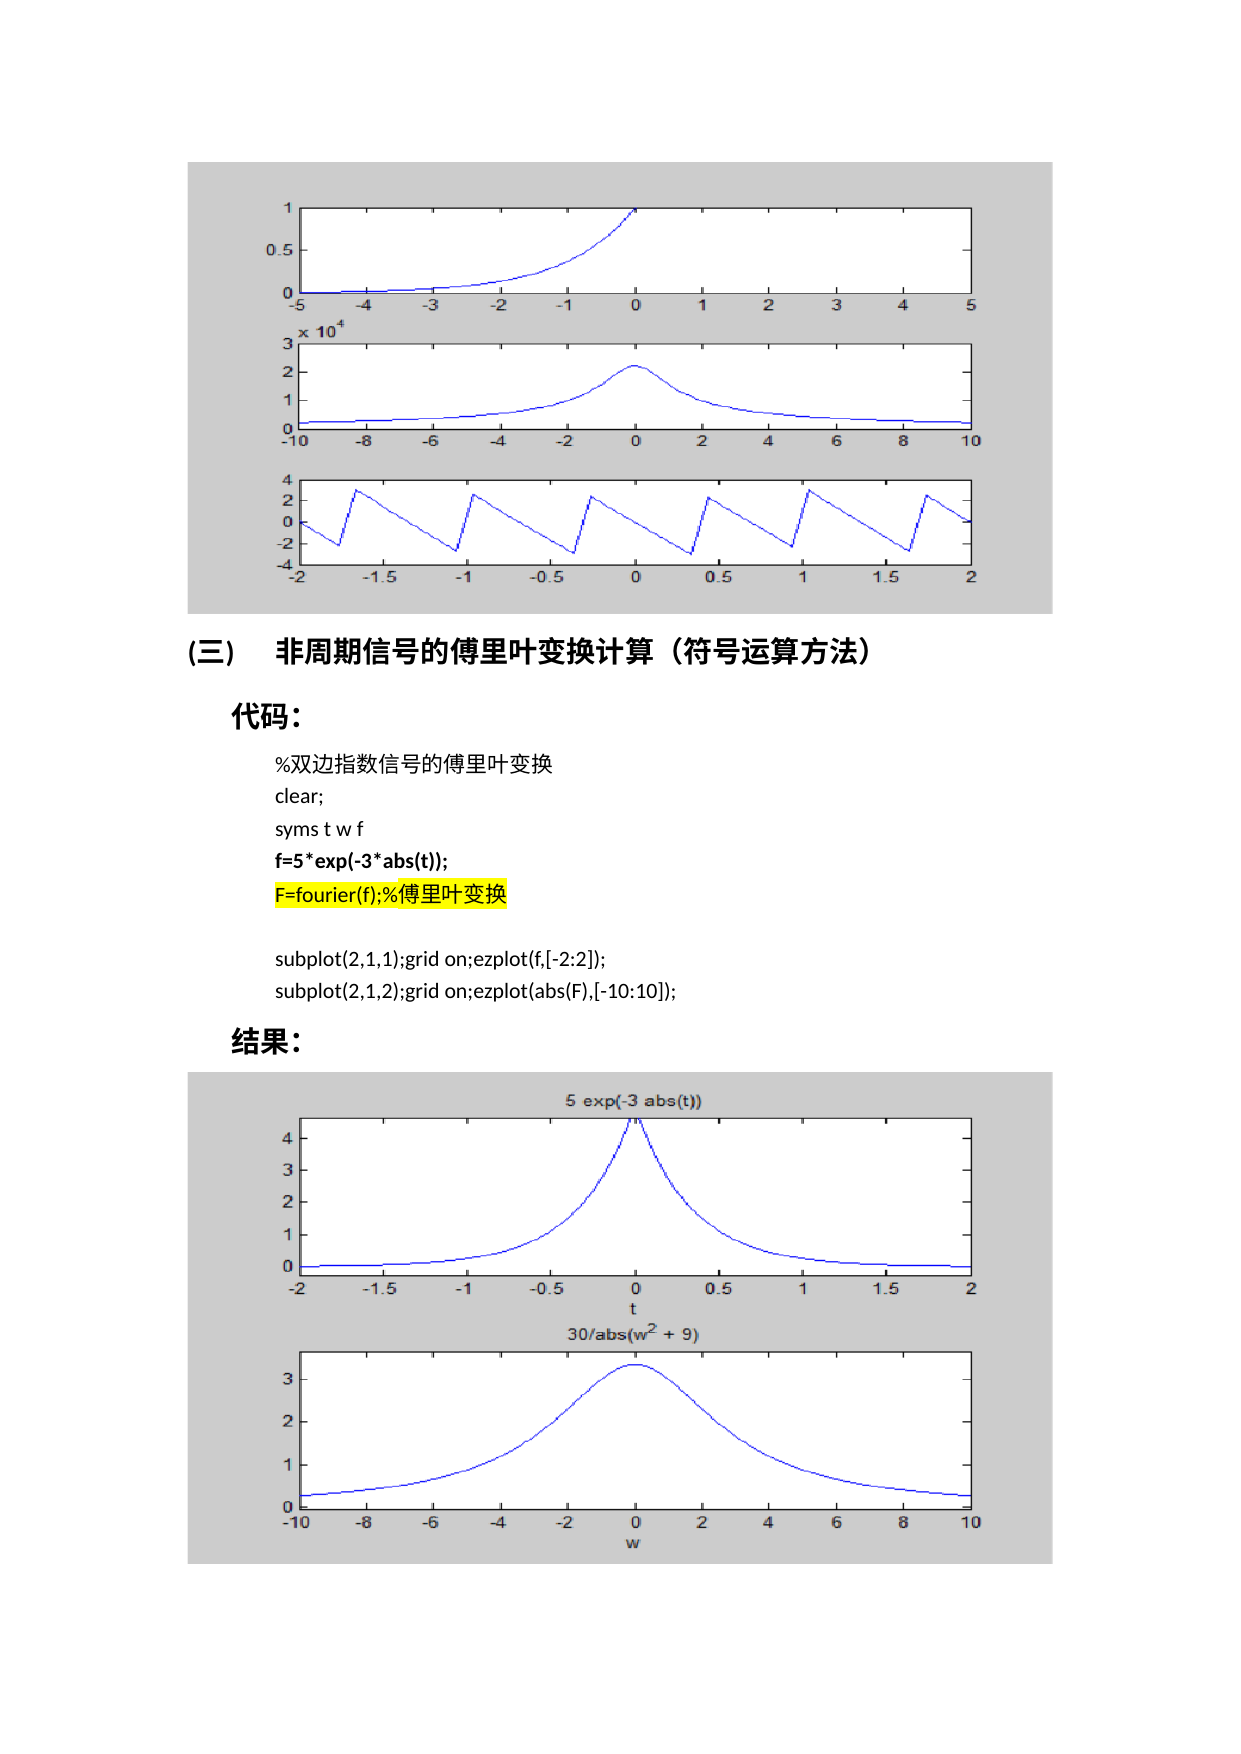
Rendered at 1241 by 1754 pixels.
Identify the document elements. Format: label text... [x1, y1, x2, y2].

list clear; [231, 779, 1053, 812]
list 非周期信号的傅里叶变换计算（符号运算方法） [187, 617, 1053, 682]
list %双边指数信号的傅里叶变换 [231, 747, 1053, 779]
text 结果： [187, 1007, 1053, 1072]
list F=fourier(f);%傅里叶变换 [231, 877, 1053, 909]
list subplot(2,1,1);grid on;ezplot(f,[-2:2]); [231, 942, 1053, 974]
text 代码： [187, 682, 1053, 747]
picture [187, 162, 1053, 614]
list f=5*exp(-3*abs(t)); [231, 844, 1053, 877]
list subplot(2,1,2);grid on;ezplot(abs(F),[-10:10]); [231, 974, 1053, 1007]
list syms t w f [231, 812, 1053, 844]
picture [187, 1072, 1053, 1564]
